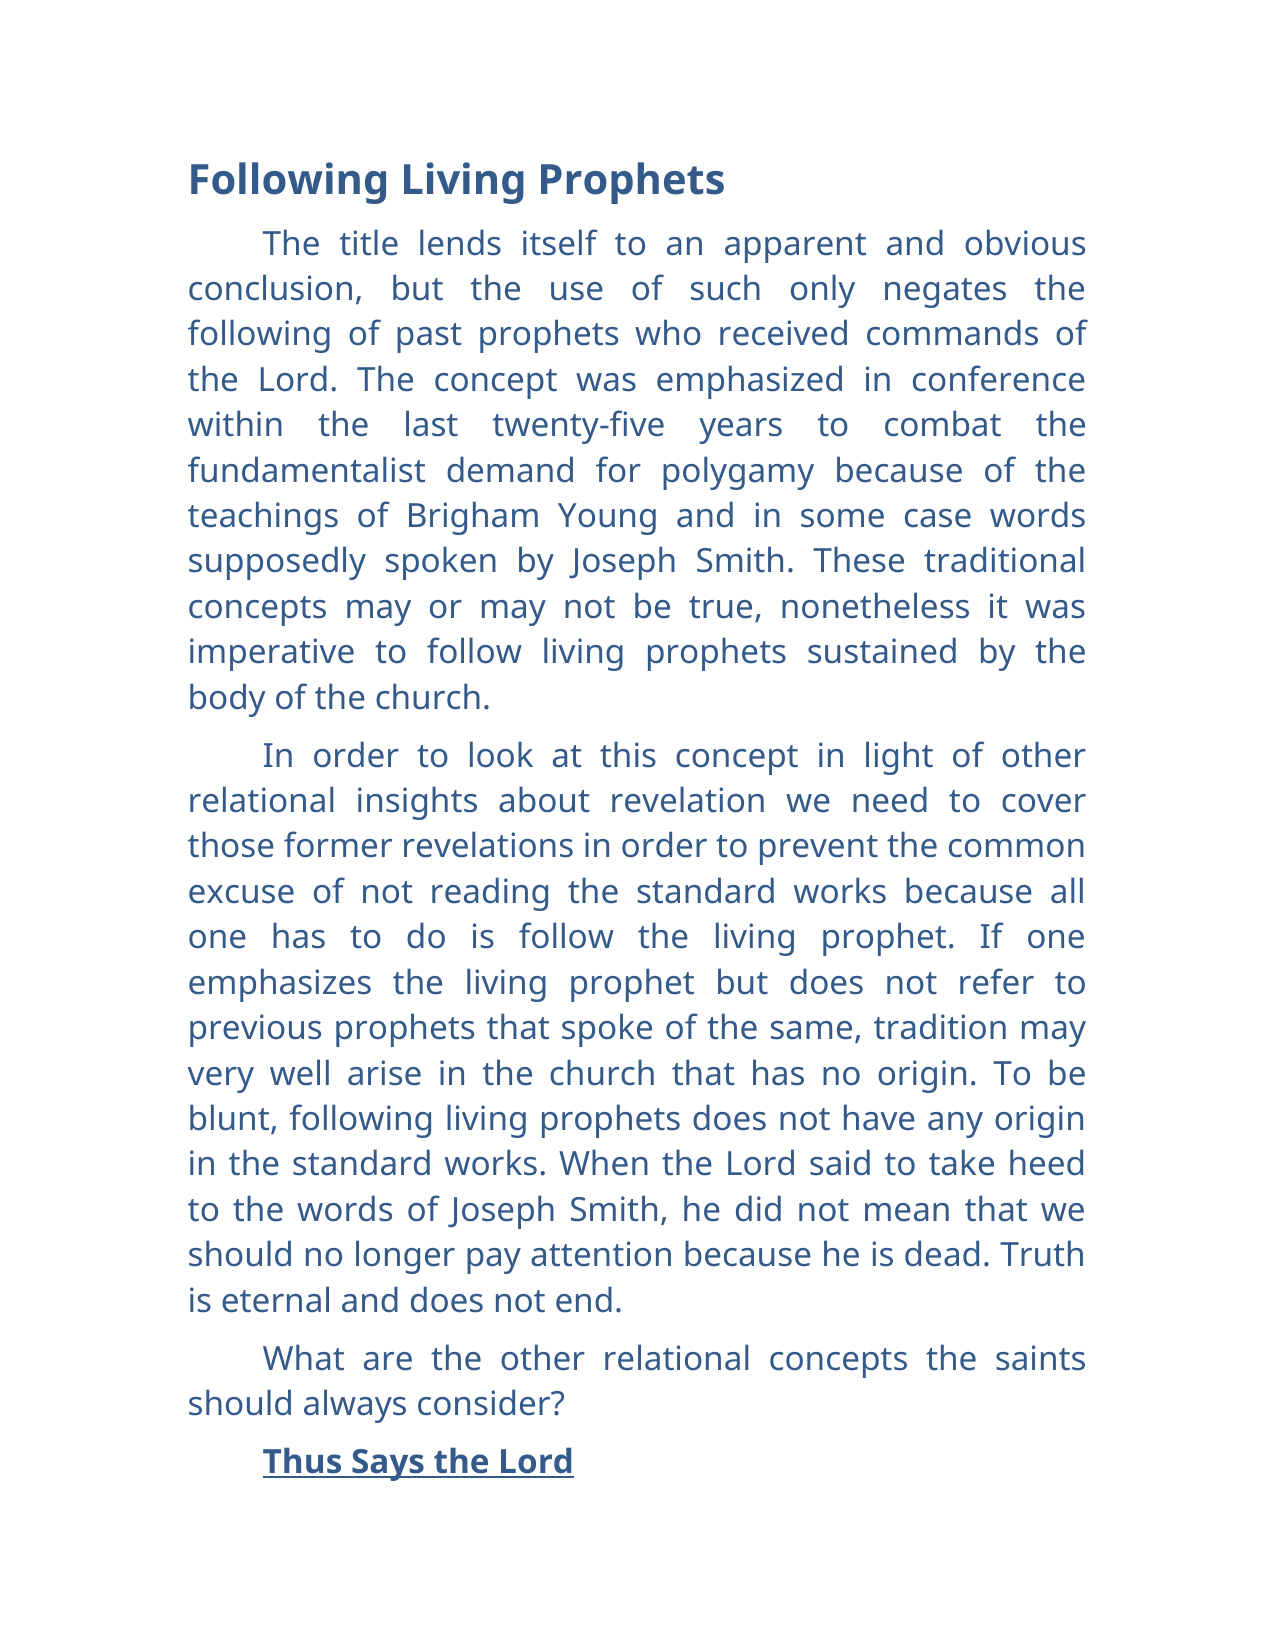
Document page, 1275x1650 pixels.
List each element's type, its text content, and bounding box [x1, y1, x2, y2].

list What are the other relational concepts the saints should always consider? [187, 1334, 1087, 1425]
list The title lends itself to an apparent and obvious conclusion, but the use of such only negates the following of past prophets who received commands of the Lord. The concept was emphasized in conference within the last twenty-five years to combat the fundamentalist demand for polygamy because of the teachings of Brigham Young and in some case words supposedly spoken by Joseph Smith. These traditional concepts may or may not be true, nonetheless it was imperative to follow living prophets sustained by the body of the church. [187, 219, 1087, 719]
list Thus Says the Lord [187, 1438, 1087, 1483]
list In order to look at this concept in light of other relational insights about revelation we need to cover those former revelations in order to prevent the common excuse of not reading the standard works because all one has to do is follow the living prophet. If one emphasizes the living prophet but does not refer to previous prophets that spoke of the same, tradition may very well arise in the church that has no origin. To be blunt, following living prophets does not have any origin in the standard works. When the Lord said to take heed to the words of Joseph Smith, he did not mean that we should no longer pay attention because he is dead. Truth is eternal and does not end. [187, 731, 1087, 1322]
subtitle Following Living Prophets [187, 150, 1087, 207]
